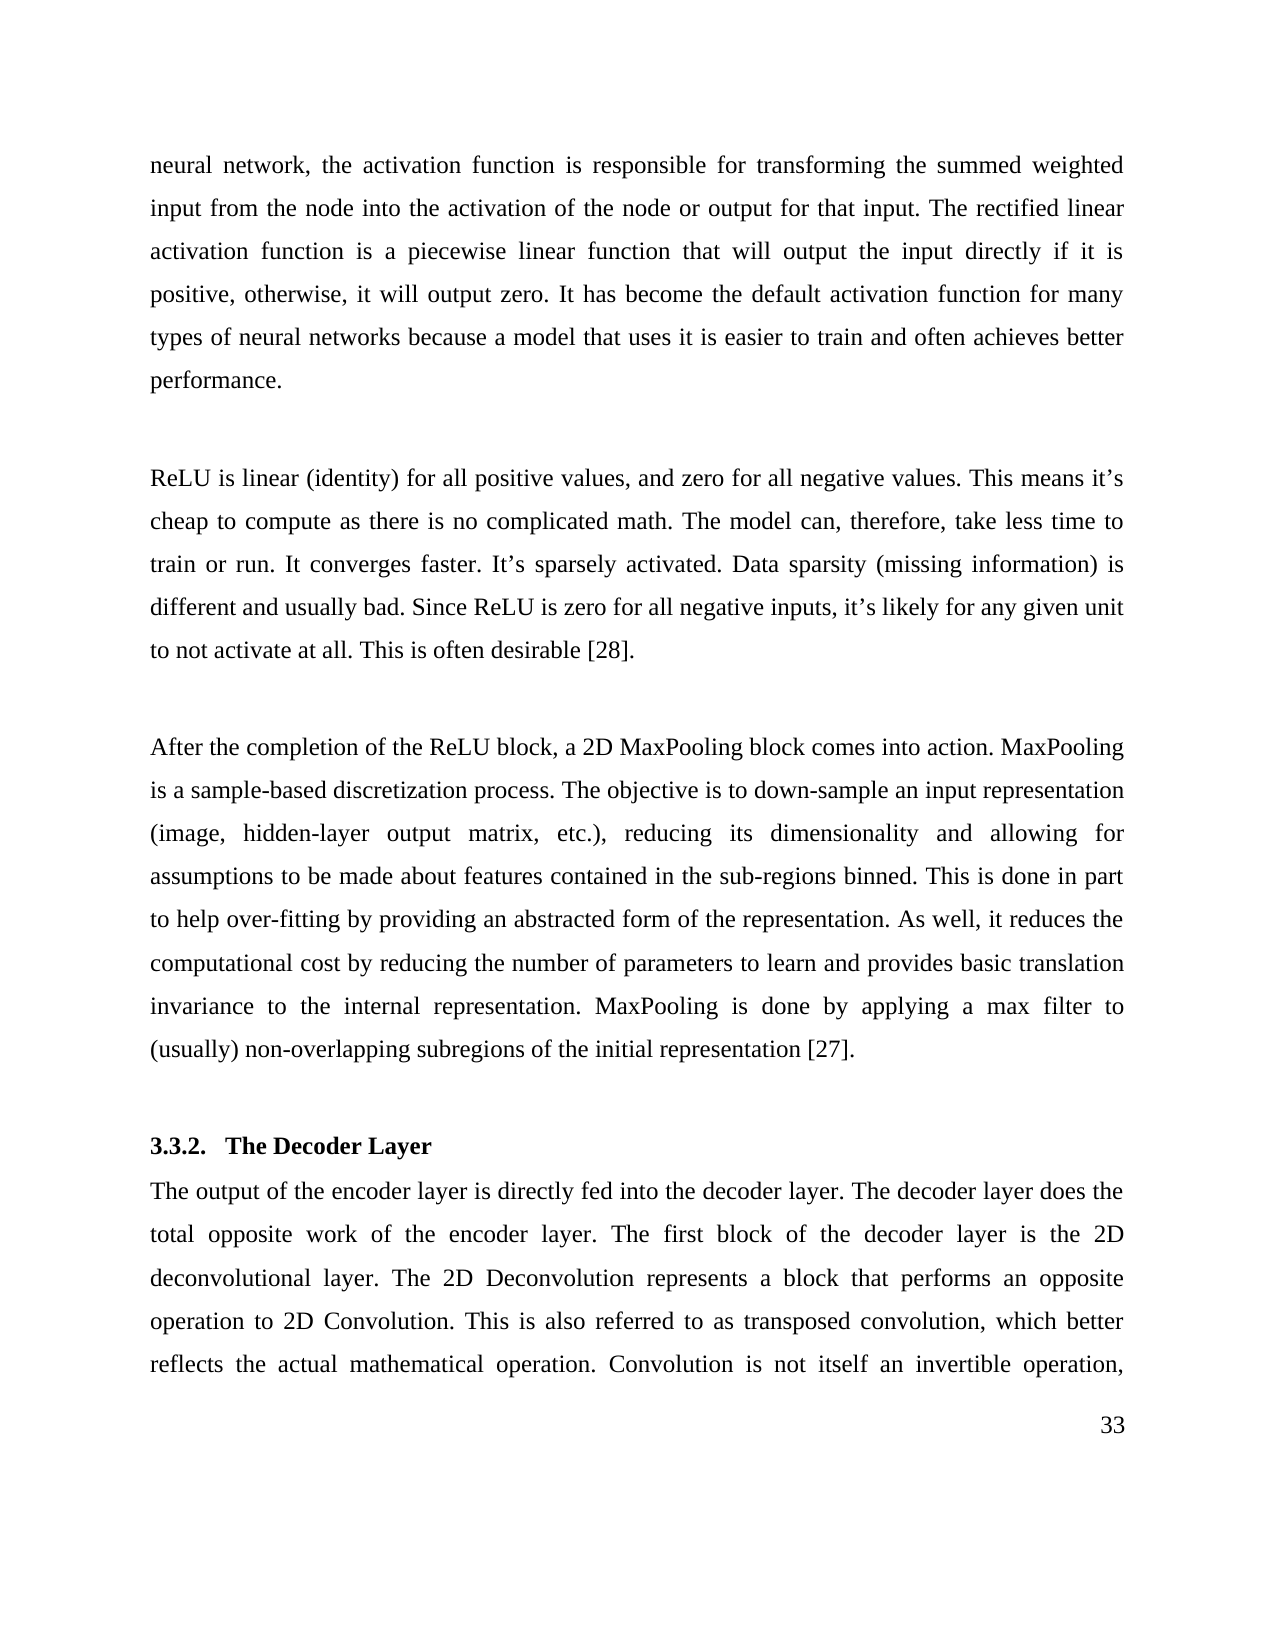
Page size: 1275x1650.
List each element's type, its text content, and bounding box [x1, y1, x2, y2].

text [150, 1176, 1125, 1378]
subtitle The Decoder Layer [150, 1131, 1125, 1160]
text After the completion of the ReLU block, a 2D MaxPooling block comes into action. MaxPooling is a sample-based discretization process. The objective is to down-sample an input representation (image, hidden-layer output matrix, etc.), reducing its dimensionality and allowing for assumptions to be made about features contained in the sub-regions binned. This is done in part to help over-fitting by providing an abstracted form of the representation. As well, it reduces the computational cost by reducing the number of parameters to learn and provides basic translation invariance to the internal representation. MaxPooling is done by applying a max filter to (usually) non-overlapping subregions of the initial representation [27]. [150, 732, 1125, 1063]
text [150, 150, 1125, 394]
text ReLU is linear (identity) for all positive values, and zero for all negative values. This means it’s cheap to compute as there is no complicated math. The model can, therefore, take less time to train or run. It converges faster. It’s sparsely activated. Data sparsity (missing information) is different and usually bad. Since ReLU is zero for all negative inputs, it’s likely for any given unit to not activate at all. This is often desirable [28]. [150, 463, 1125, 664]
